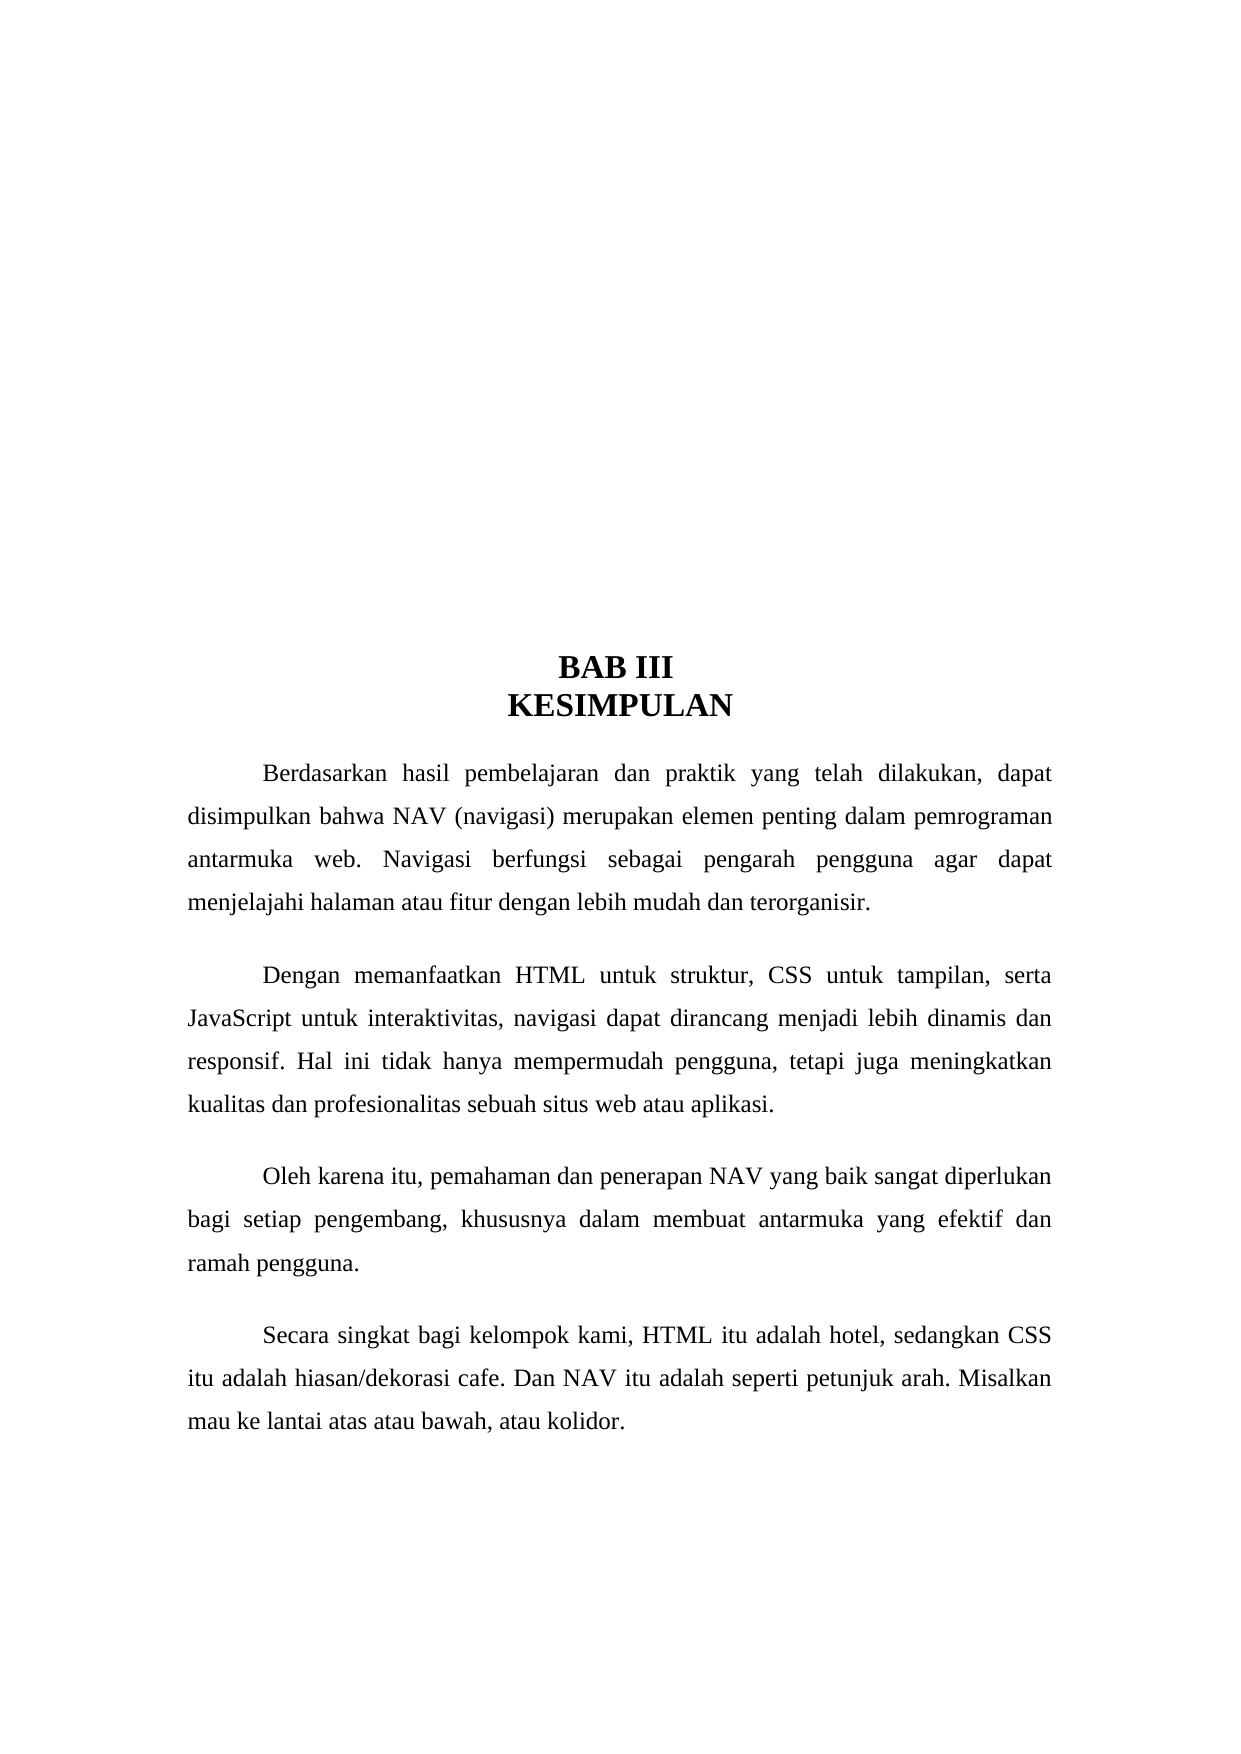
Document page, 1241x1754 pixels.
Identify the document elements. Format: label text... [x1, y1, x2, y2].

text Oleh karena itu, pemahaman dan penerapan NAV yang baik sangat diperlukan bagi setiap pengembang, khususnya dalam membuat antarmuka yang efektif dan ramah pengguna. [187, 1161, 1053, 1276]
text Secara singkat bagi kelompok kami, HTML itu adalah hotel, sedangkan CSS itu adalah hiasan/dekorasi cafe. Dan NAV itu adalah seperti petunjuk arah. Misalkan mau ke lantai atas atau bawah, atau kolidor. [187, 1320, 1053, 1435]
text Berdasarkan hasil pembelajaran dan praktik yang telah dilakukan, dapat disimpulkan bahwa NAV (navigasi) merupakan elemen penting dalam pemrograman antarmuka web. Navigasi berfungsi sebagai pengarah pengguna agar dapat menjelajahi halaman atau fitur dengan lebih mudah dan terorganisir. [187, 758, 1053, 916]
subtitle BAB III KESIMPULAN [187, 647, 1053, 724]
text Dengan memanfaatkan HTML untuk struktur, CSS untuk tampilan, serta JavaScript untuk interaktivitas, navigasi dapat dirancang menjadi lebih dinamis dan responsif. Hal ini tidak hanya mempermudah pengguna, tetapi juga meningkatkan kualitas dan profesionalitas sebuah situs web atau aplikasi. [187, 960, 1053, 1118]
